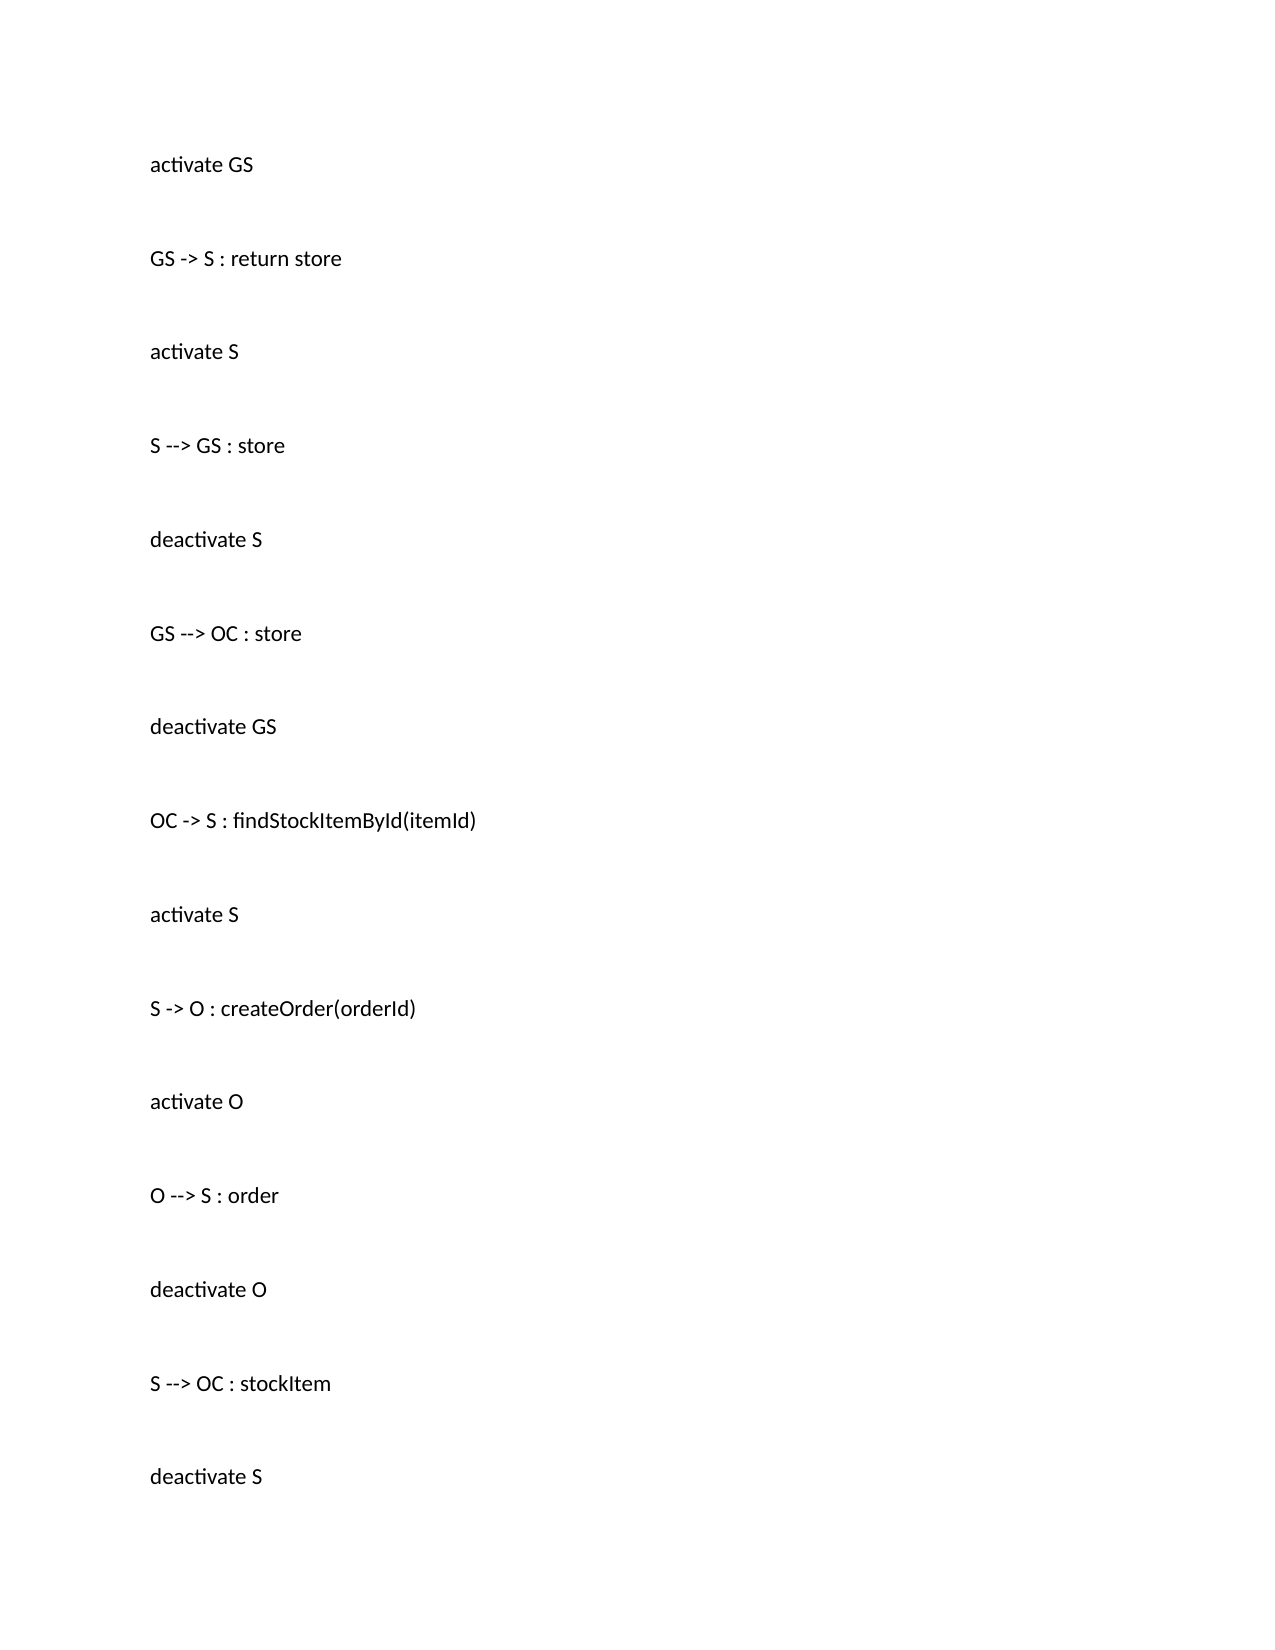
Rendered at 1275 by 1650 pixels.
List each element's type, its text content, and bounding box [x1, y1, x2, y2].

text S --> GS : store [150, 431, 1125, 459]
text OC -> S : findStockItemById(itemId) [150, 806, 1125, 834]
text GS -> S : return store [150, 244, 1125, 272]
text activate S [150, 900, 1125, 928]
text GS --> OC : store [150, 619, 1125, 647]
text S -> O : createOrder(orderId) [150, 994, 1125, 1022]
text deactivate O [150, 1275, 1125, 1303]
text activate O [150, 1087, 1125, 1116]
text activate GS [150, 150, 1125, 178]
text deactivate GS [150, 712, 1125, 741]
text deactivate S [150, 1462, 1125, 1491]
text activate S [150, 337, 1125, 366]
text deactivate S [150, 525, 1125, 553]
text S --> OC : stockItem [150, 1369, 1125, 1397]
text O --> S : order [150, 1181, 1125, 1209]
